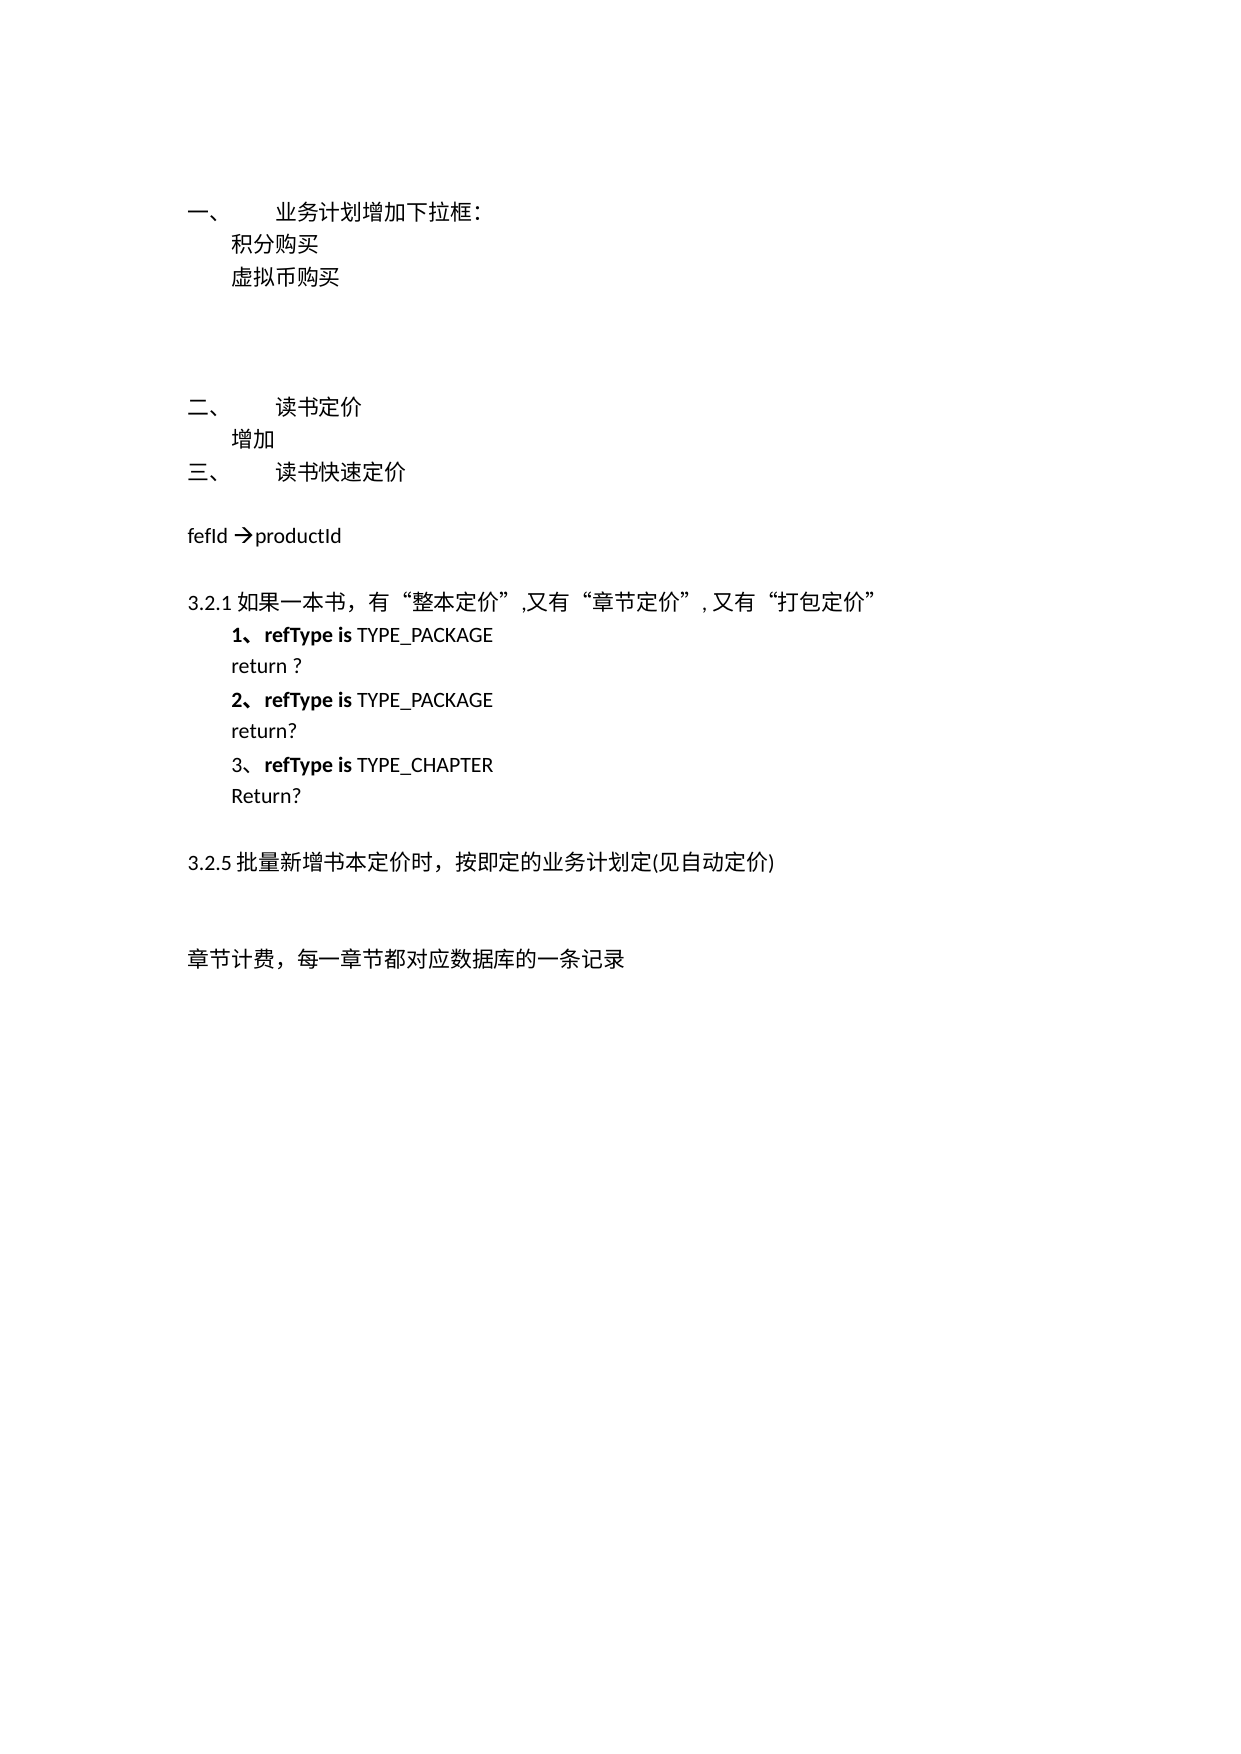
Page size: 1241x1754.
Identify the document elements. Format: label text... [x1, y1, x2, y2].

list 增加 [231, 422, 1053, 454]
list 读书快速定价 [187, 454, 1053, 487]
text fefId productId [187, 519, 1053, 552]
text 1、refType is TYPE_PACKAGE [187, 617, 1053, 649]
text 2、refType is TYPE_PACKAGE [187, 682, 1053, 714]
text 3.2.1 如果一本书，有“整本定价”,又有“章节定价”, 又有“打包定价” [187, 584, 1053, 617]
text Return? [187, 779, 1053, 812]
text return ? [187, 649, 1053, 682]
text return? [187, 714, 1053, 747]
list 业务计划增加下拉框： [187, 194, 1053, 227]
text 章节计费，每一章节都对应数据库的一条记录 [187, 942, 1053, 974]
list 积分购买 [231, 227, 1053, 259]
list 读书定价 [187, 389, 1053, 422]
text 3.2.5批量新增书本定价时，按即定的业务计划定(见自动定价) [187, 844, 1053, 877]
text 3、refType is TYPE_CHAPTER [187, 747, 1053, 779]
list 虚拟币购买 [231, 259, 1053, 292]
